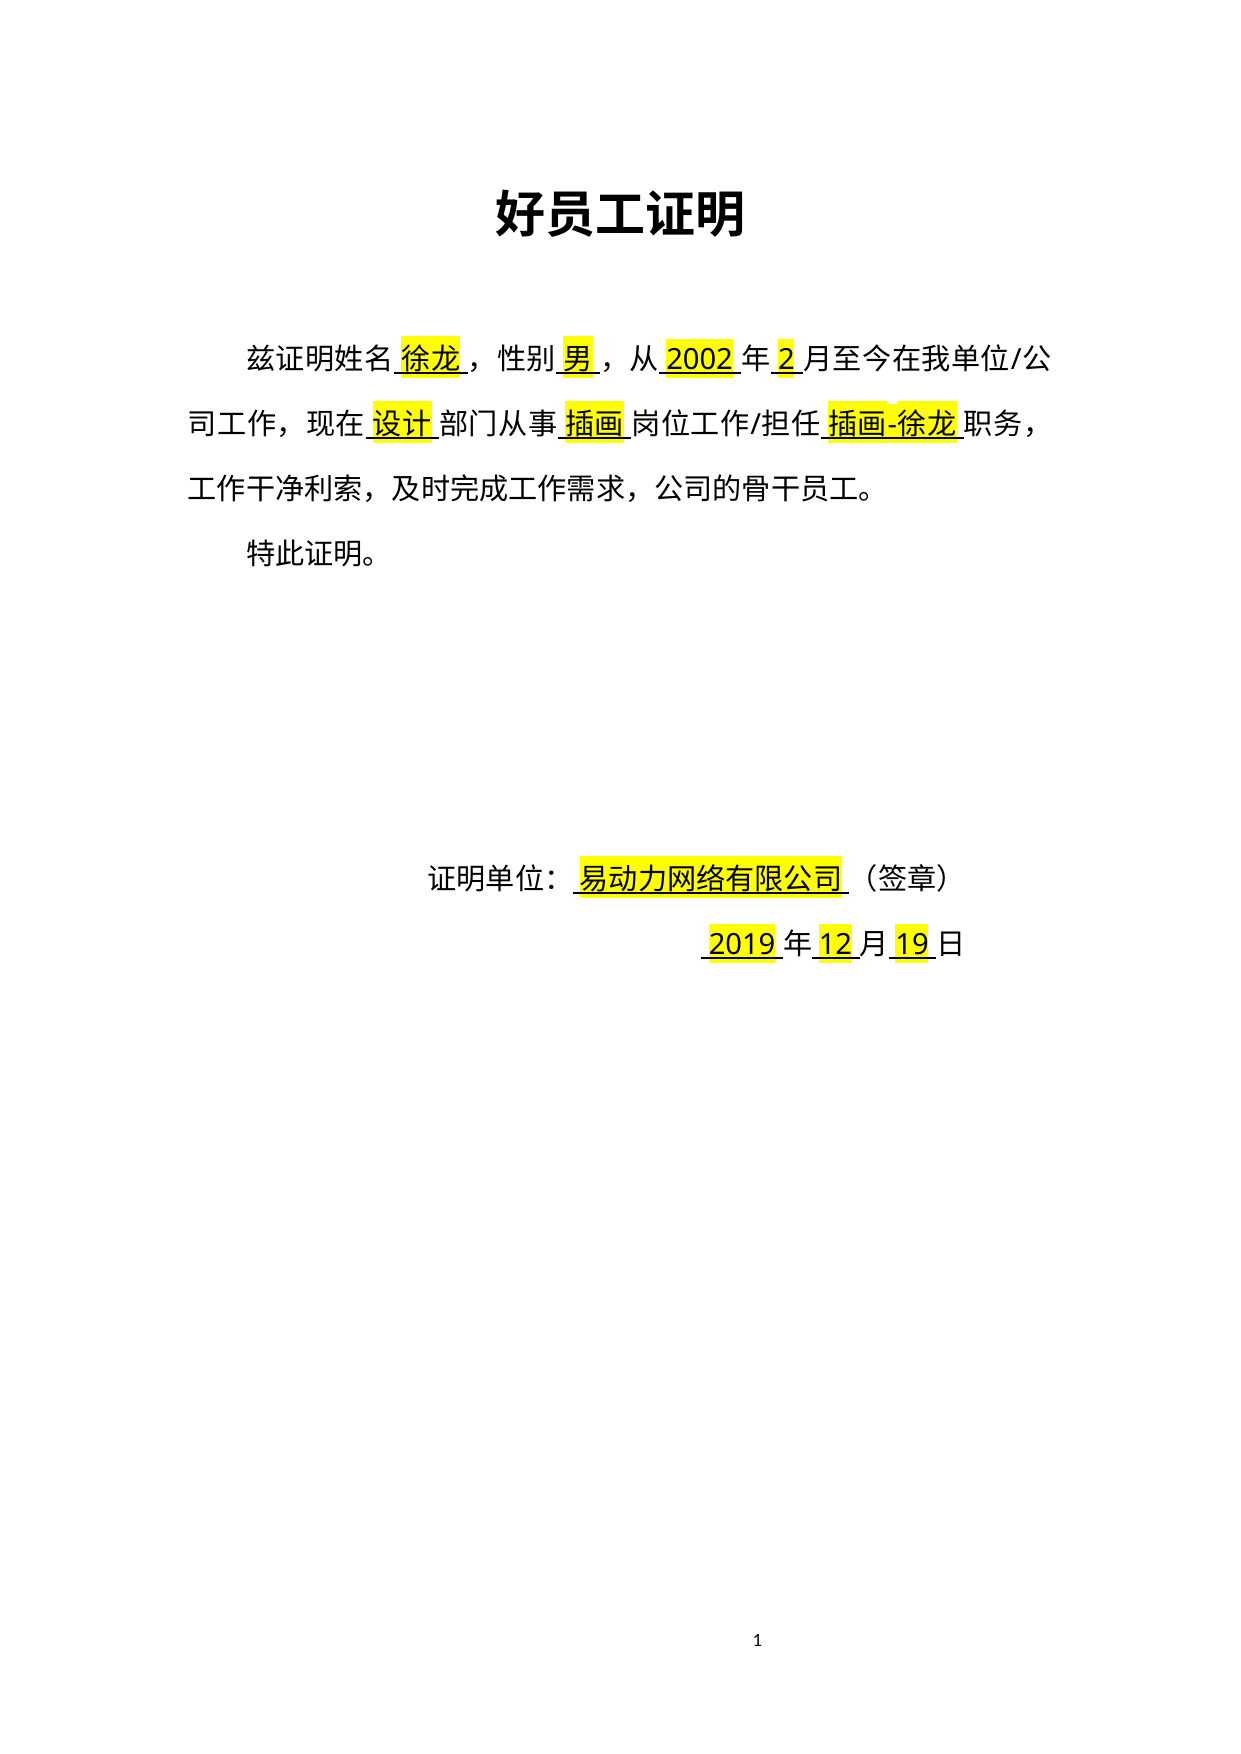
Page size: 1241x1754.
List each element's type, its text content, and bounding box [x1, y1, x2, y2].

text 特此证明。 [187, 519, 1053, 584]
text 证明单位： 易动力网络有限公司 （签章） [187, 844, 965, 909]
text 兹证明姓名 徐龙 ，性别 男 ，从 2002 年 2 月至今在我单位/公司工作，现在 设计 部门从事 插画 岗位工作/担任 插画-徐龙 职务，工作干净利索，及时完成工作需求，公司的骨干员工。 [187, 324, 1053, 519]
text 好员工证明 [187, 162, 1053, 259]
text 2019 年 12 月 19 日 [187, 909, 965, 974]
